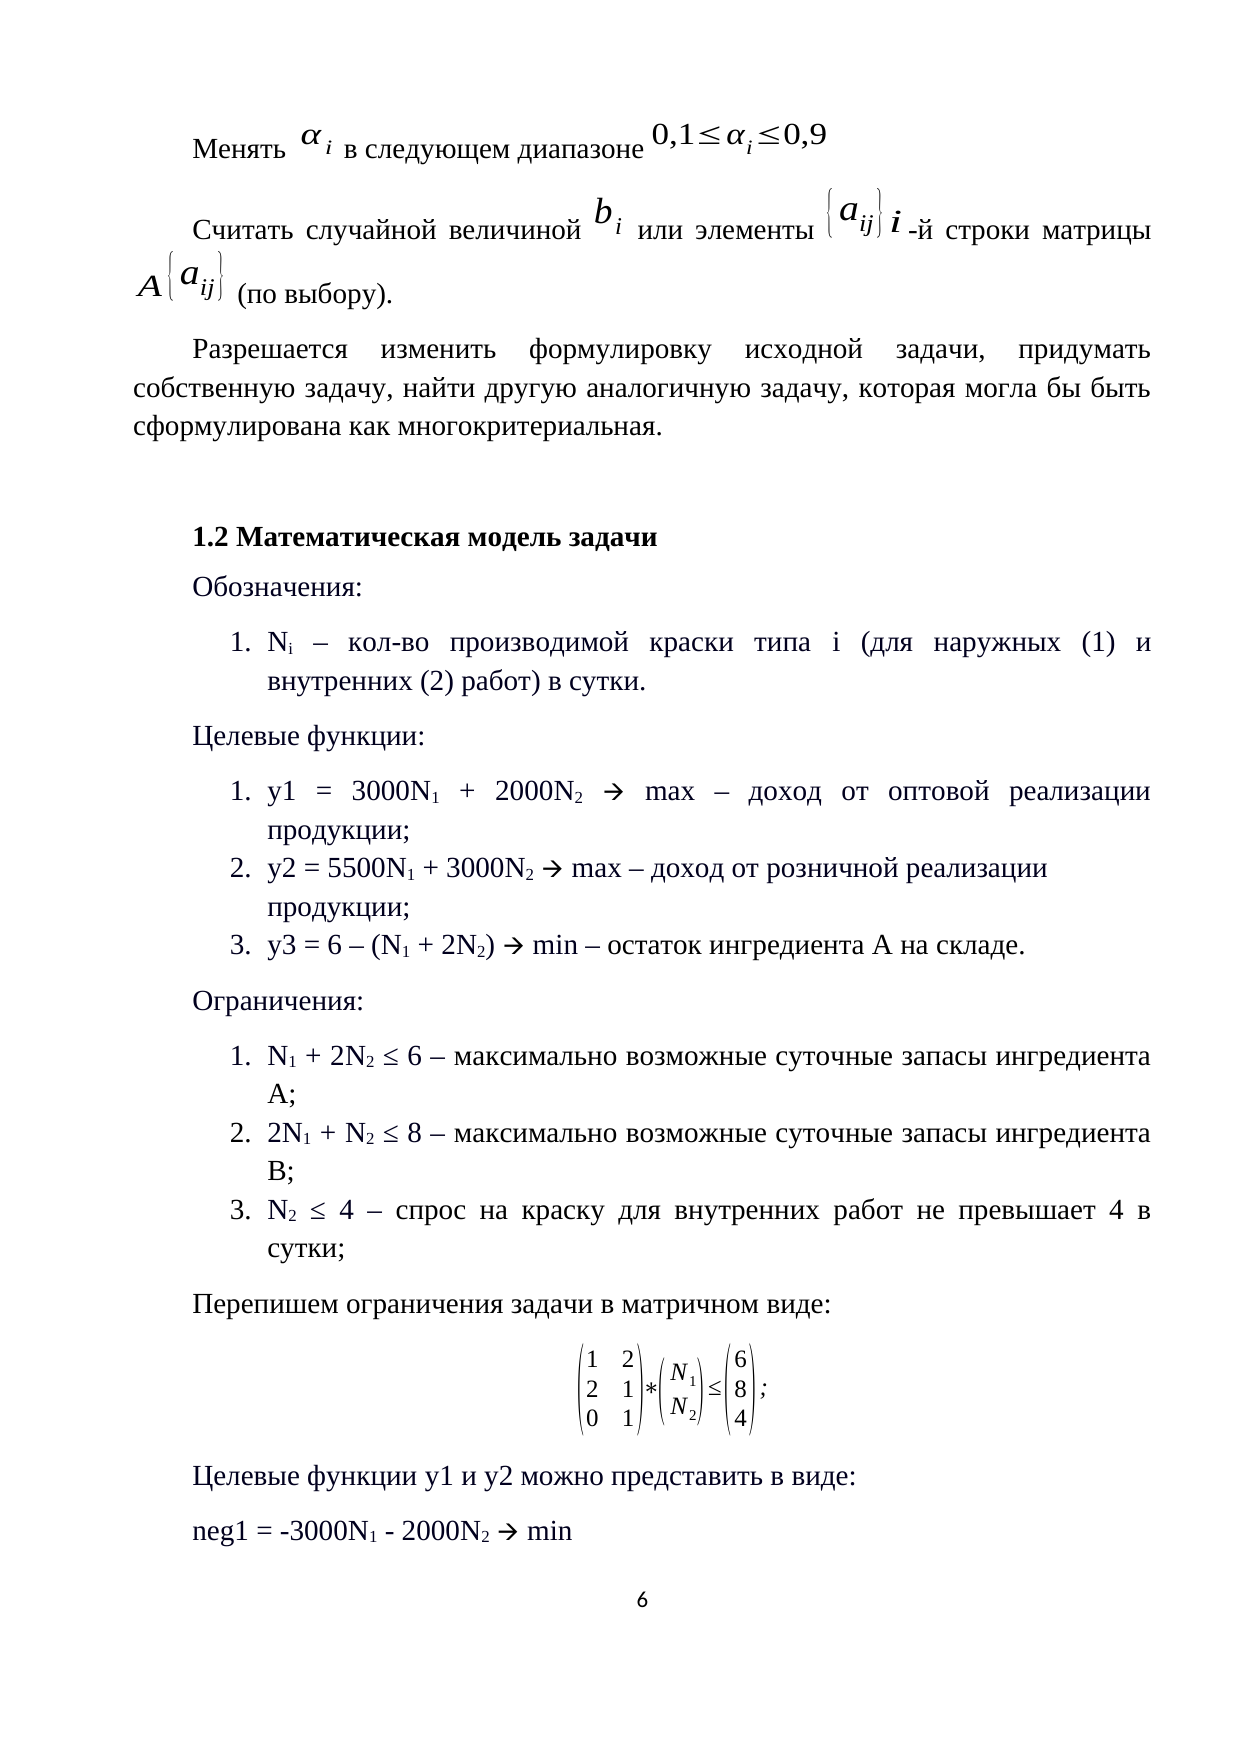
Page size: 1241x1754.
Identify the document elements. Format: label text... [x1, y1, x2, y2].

text Менять в следующем диапазоне [133, 118, 1152, 165]
text neg1 = -3000N1 - 2000N2 min [133, 1513, 1152, 1547]
text Целевые функции: [133, 718, 1152, 752]
list y1 = 3000N1 + 2000N2 max – доход от оптовой реализации продукции; [229, 773, 1152, 845]
text Перепишем ограничения задачи в матричном виде: [133, 1286, 1152, 1319]
subtitle 1.2 Математическая модель задачи [192, 519, 1152, 552]
text Разрешается изменить формулировку исходной задачи, придумать собственную задачу, найти другую аналогичную задачу, которая могла бы быть сформулирована как многокритериальная. [133, 331, 1152, 442]
text Обозначения: [133, 569, 1152, 603]
text Ограничения: [133, 983, 1152, 1016]
list Ni – кол-во производимой краски типа i (для наружных (1) и внутренних (2) работ) в сутки. [229, 624, 1152, 696]
text Считать случайной величиной или элементы -й строки матрицы (по выбору). [133, 187, 1152, 309]
text Целевые функции y1 и y2 можно представить в виде: [133, 1458, 1152, 1491]
list N2 ≤ 4 – спрос на краску для внутренних работ не превышает 4 в сутки; [229, 1192, 1152, 1264]
list 2N1 + N2 ≤ 8 – максимально возможные суточные запасы ингредиента В; [229, 1115, 1152, 1187]
list N1 + 2N2 ≤ 6 – максимально возможные суточные запасы ингредиента А; [229, 1038, 1152, 1110]
list y2 = 5500N1 + 3000N2 max – доход от розничной реализации продукции; [229, 850, 1152, 922]
list y3 = 6 – (N1 + 2N2) min – остаток ингредиента А на складе. [229, 927, 1152, 961]
